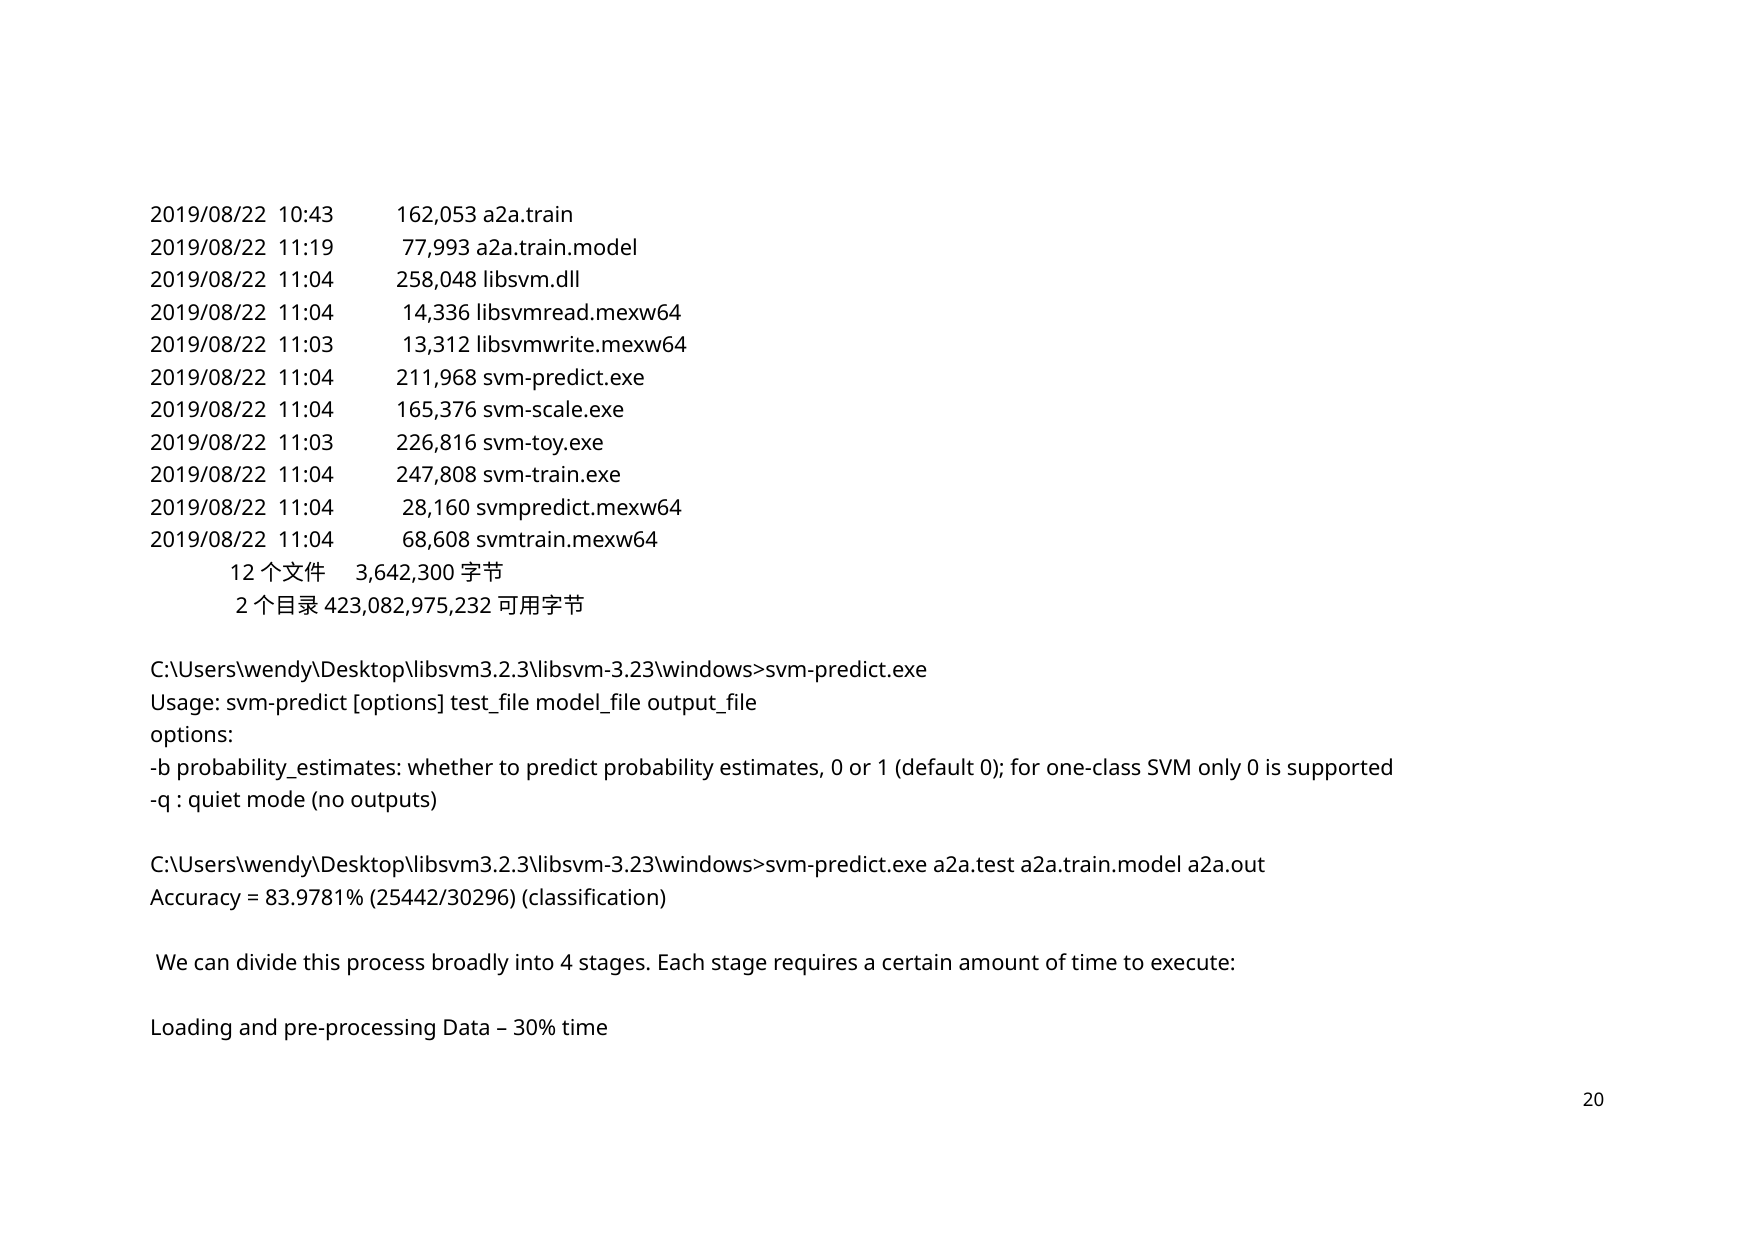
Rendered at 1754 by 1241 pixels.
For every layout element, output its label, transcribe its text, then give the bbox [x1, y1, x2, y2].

text C:\Users\wendy\Desktop\libsvm3.2.3\libsvm-3.23\windows>svm-predict.exe [150, 653, 1604, 685]
text Loading and pre-processing Data – 30% time [150, 1010, 1604, 1043]
text options: [150, 718, 1604, 750]
text 2019/08/22 10:43 162,053 a2a.train [150, 198, 1604, 230]
text 2 个目录 423,082,975,232 可用字节 [150, 588, 1604, 620]
text 2019/08/22 11:04 68,608 svmtrain.mexw64 [150, 523, 1604, 555]
text -q : quiet mode (no outputs) [150, 783, 1604, 815]
text 2019/08/22 11:04 258,048 libsvm.dll [150, 263, 1604, 295]
text Usage: svm-predict [options] test_file model_file output_file [150, 685, 1604, 718]
text 2019/08/22 11:19 77,993 a2a.train.model [150, 230, 1604, 263]
text 12 个文件 3,642,300 字节 [150, 555, 1604, 588]
text 2019/08/22 11:03 226,816 svm-toy.exe [150, 425, 1604, 458]
text -b probability_estimates: whether to predict probability estimates, 0 or 1 (default 0); for one-class SVM only 0 is supported [150, 750, 1604, 783]
text 2019/08/22 11:04 247,808 svm-train.exe [150, 458, 1604, 490]
text 2019/08/22 11:04 14,336 libsvmread.mexw64 [150, 295, 1604, 328]
text 2019/08/22 11:04 211,968 svm-predict.exe [150, 360, 1604, 393]
text 2019/08/22 11:04 165,376 svm-scale.exe [150, 393, 1604, 425]
text We can divide this process broadly into 4 stages. Each stage requires a certain amount of time to execute: [150, 945, 1604, 978]
text 2019/08/22 11:03 13,312 libsvmwrite.mexw64 [150, 328, 1604, 360]
text 2019/08/22 11:04 28,160 svmpredict.mexw64 [150, 490, 1604, 523]
text Accuracy = 83.9781% (25442/30296) (classification) [150, 880, 1604, 913]
text C:\Users\wendy\Desktop\libsvm3.2.3\libsvm-3.23\windows>svm-predict.exe a2a.test a2a.train.model a2a.out [150, 848, 1604, 880]
